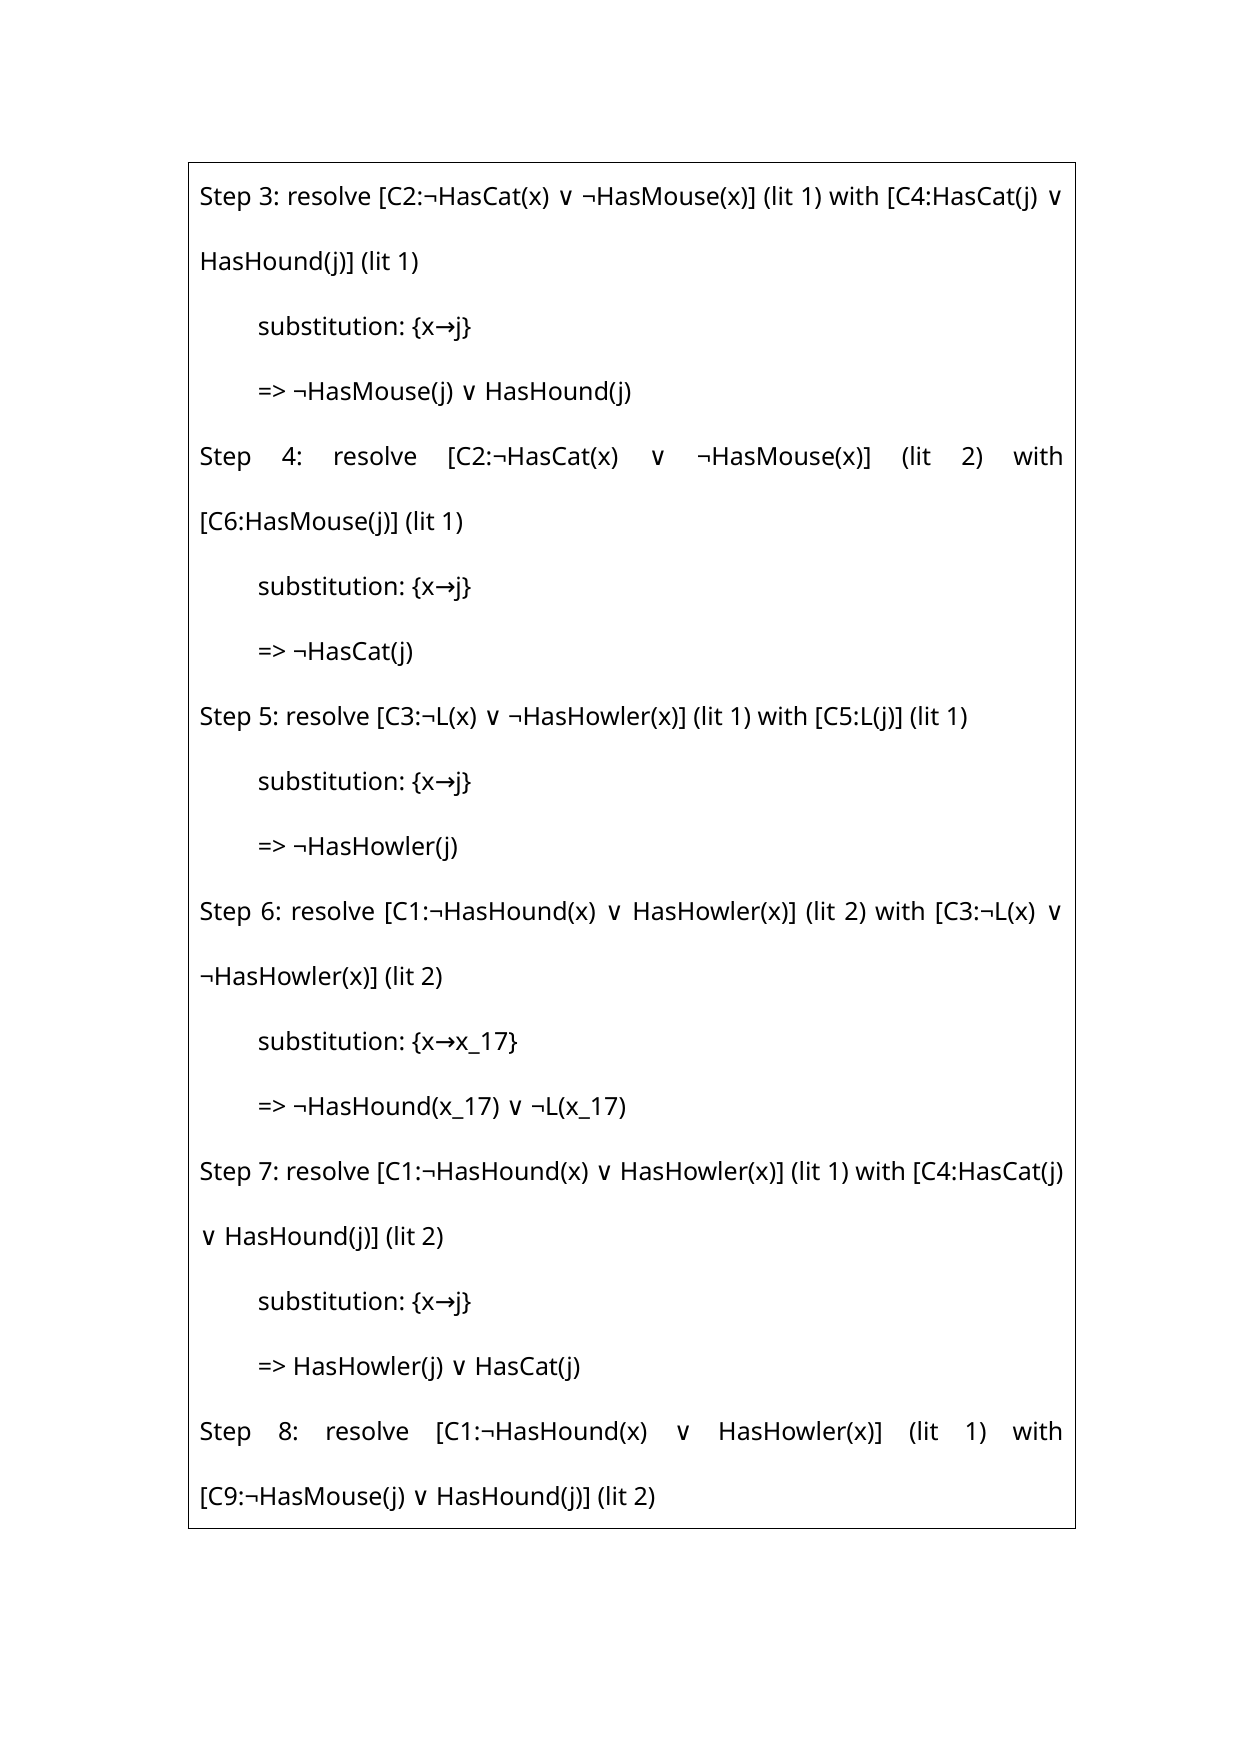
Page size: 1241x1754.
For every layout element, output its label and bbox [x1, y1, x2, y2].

table_cell [189, 163, 1075, 1528]
